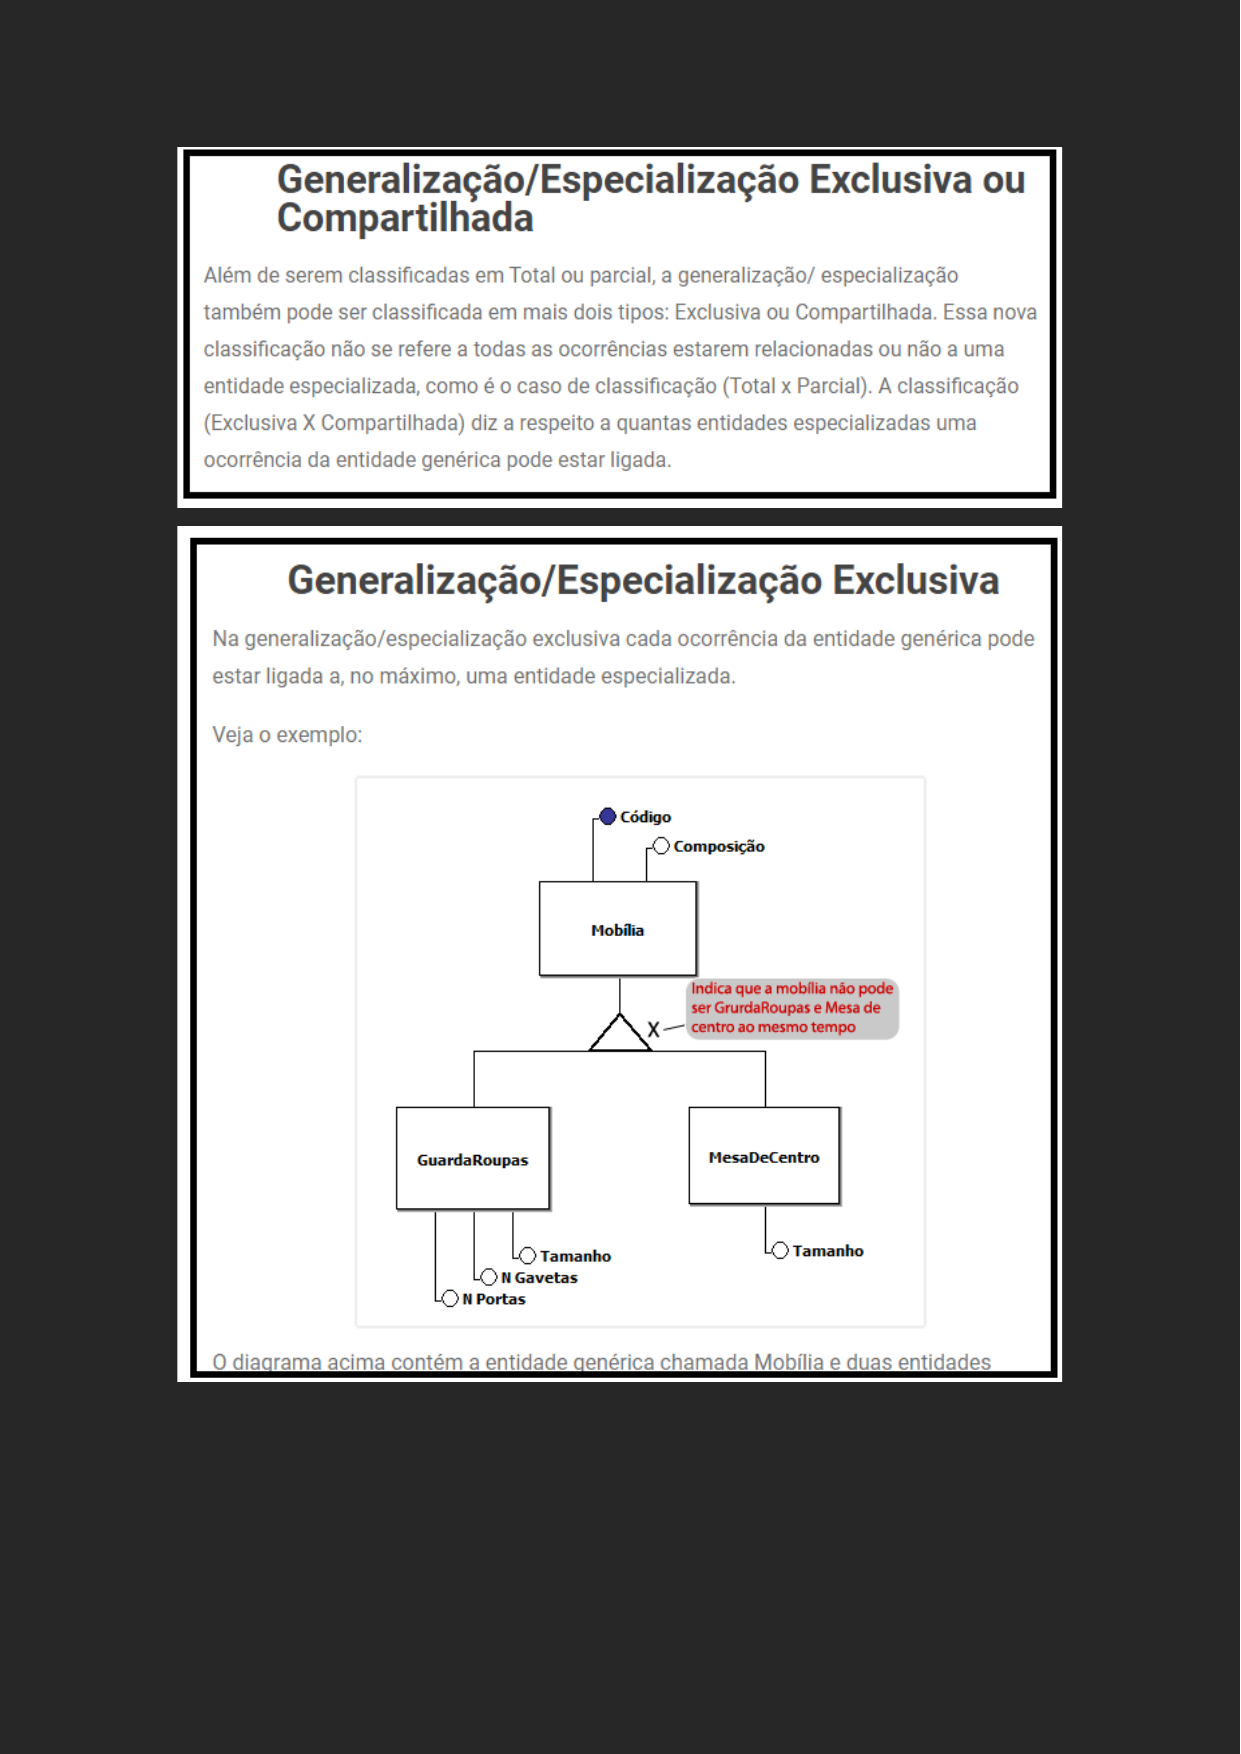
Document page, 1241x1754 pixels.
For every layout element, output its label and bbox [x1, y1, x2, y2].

picture [177, 526, 1063, 1382]
picture [177, 147, 1063, 508]
